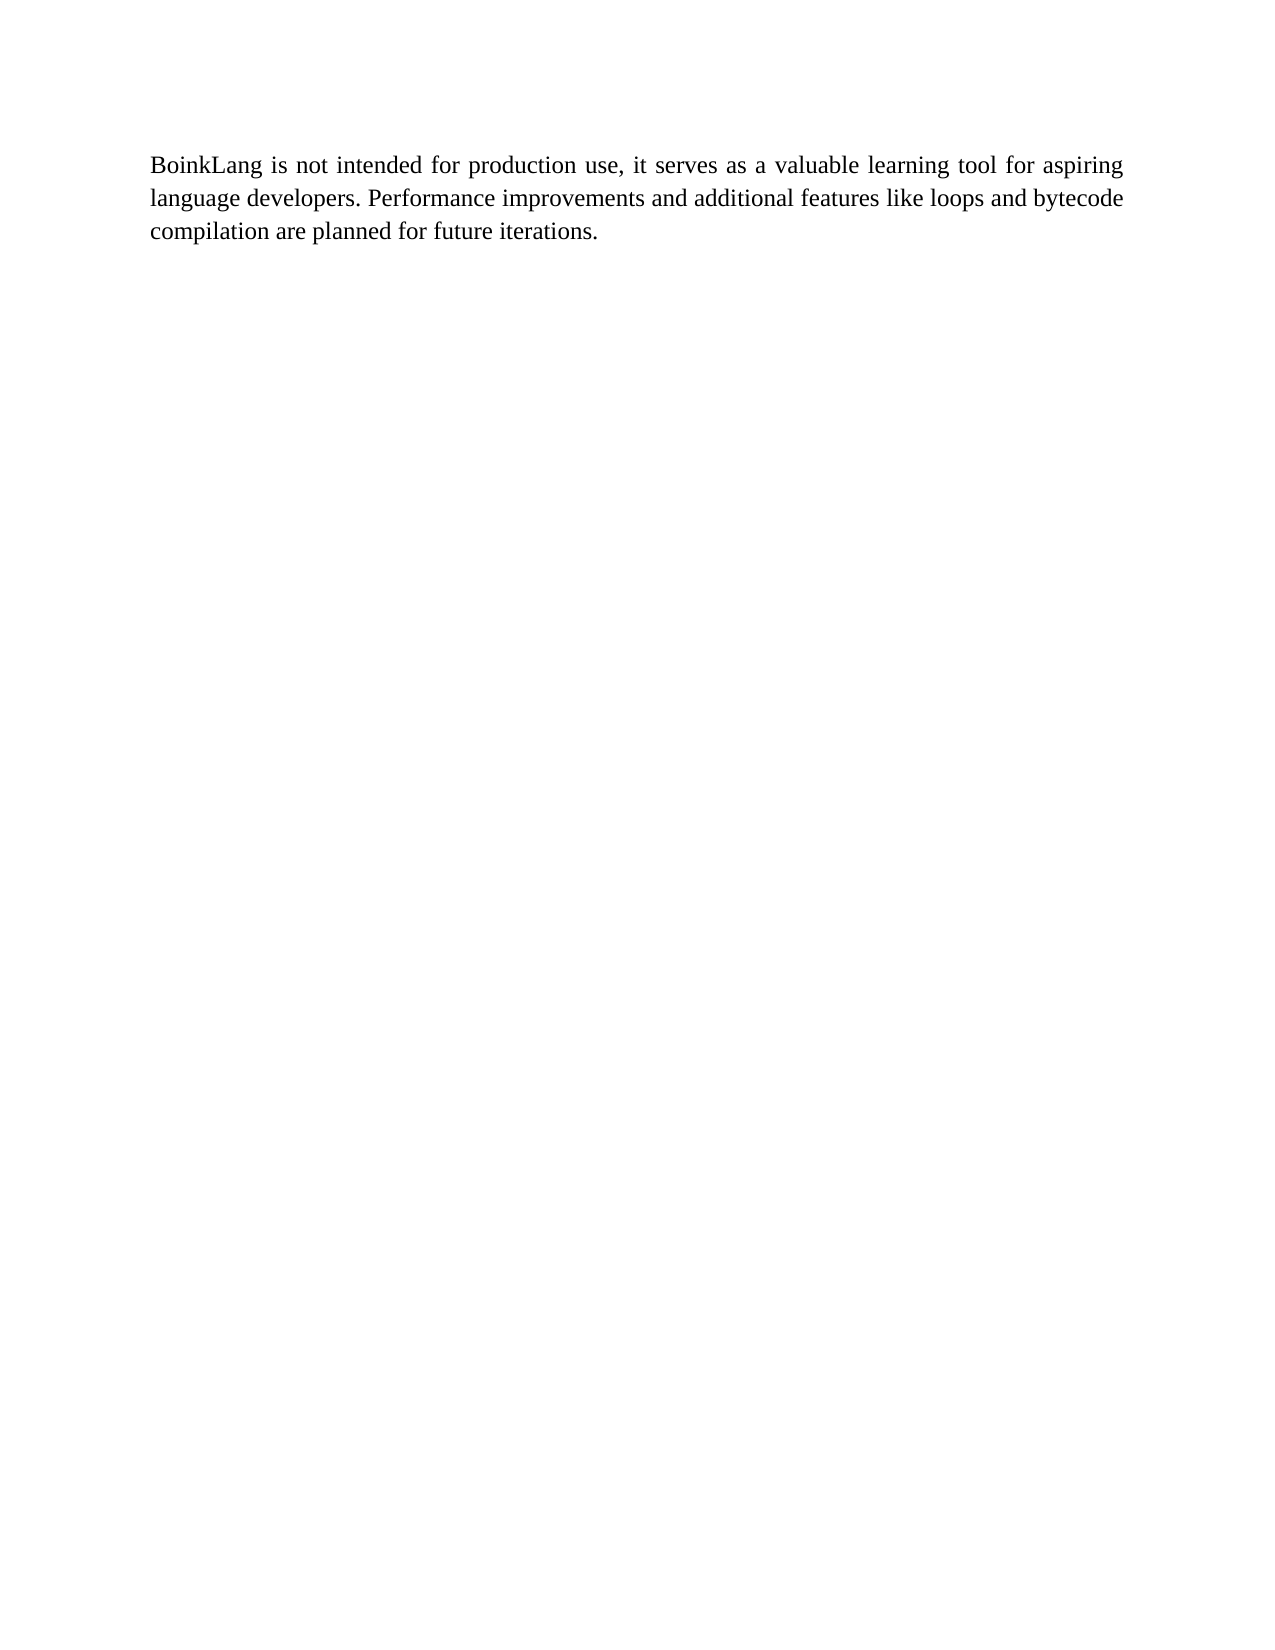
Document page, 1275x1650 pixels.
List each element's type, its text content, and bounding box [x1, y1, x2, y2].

text BoinkLang successfully demonstrates the foundational principles of interpreter design. It can execute scripts, evaluate expressions, and handle function calls interactively. The REPL mode enhances the learning experience by allowing users to experiment with code execution. While BoinkLang is not intended for production use, it serves as a valuable learning tool for aspiring language developers. Performance improvements and additional features like loops and bytecode compilation are planned for future iterations. [150, 150, 1125, 344]
